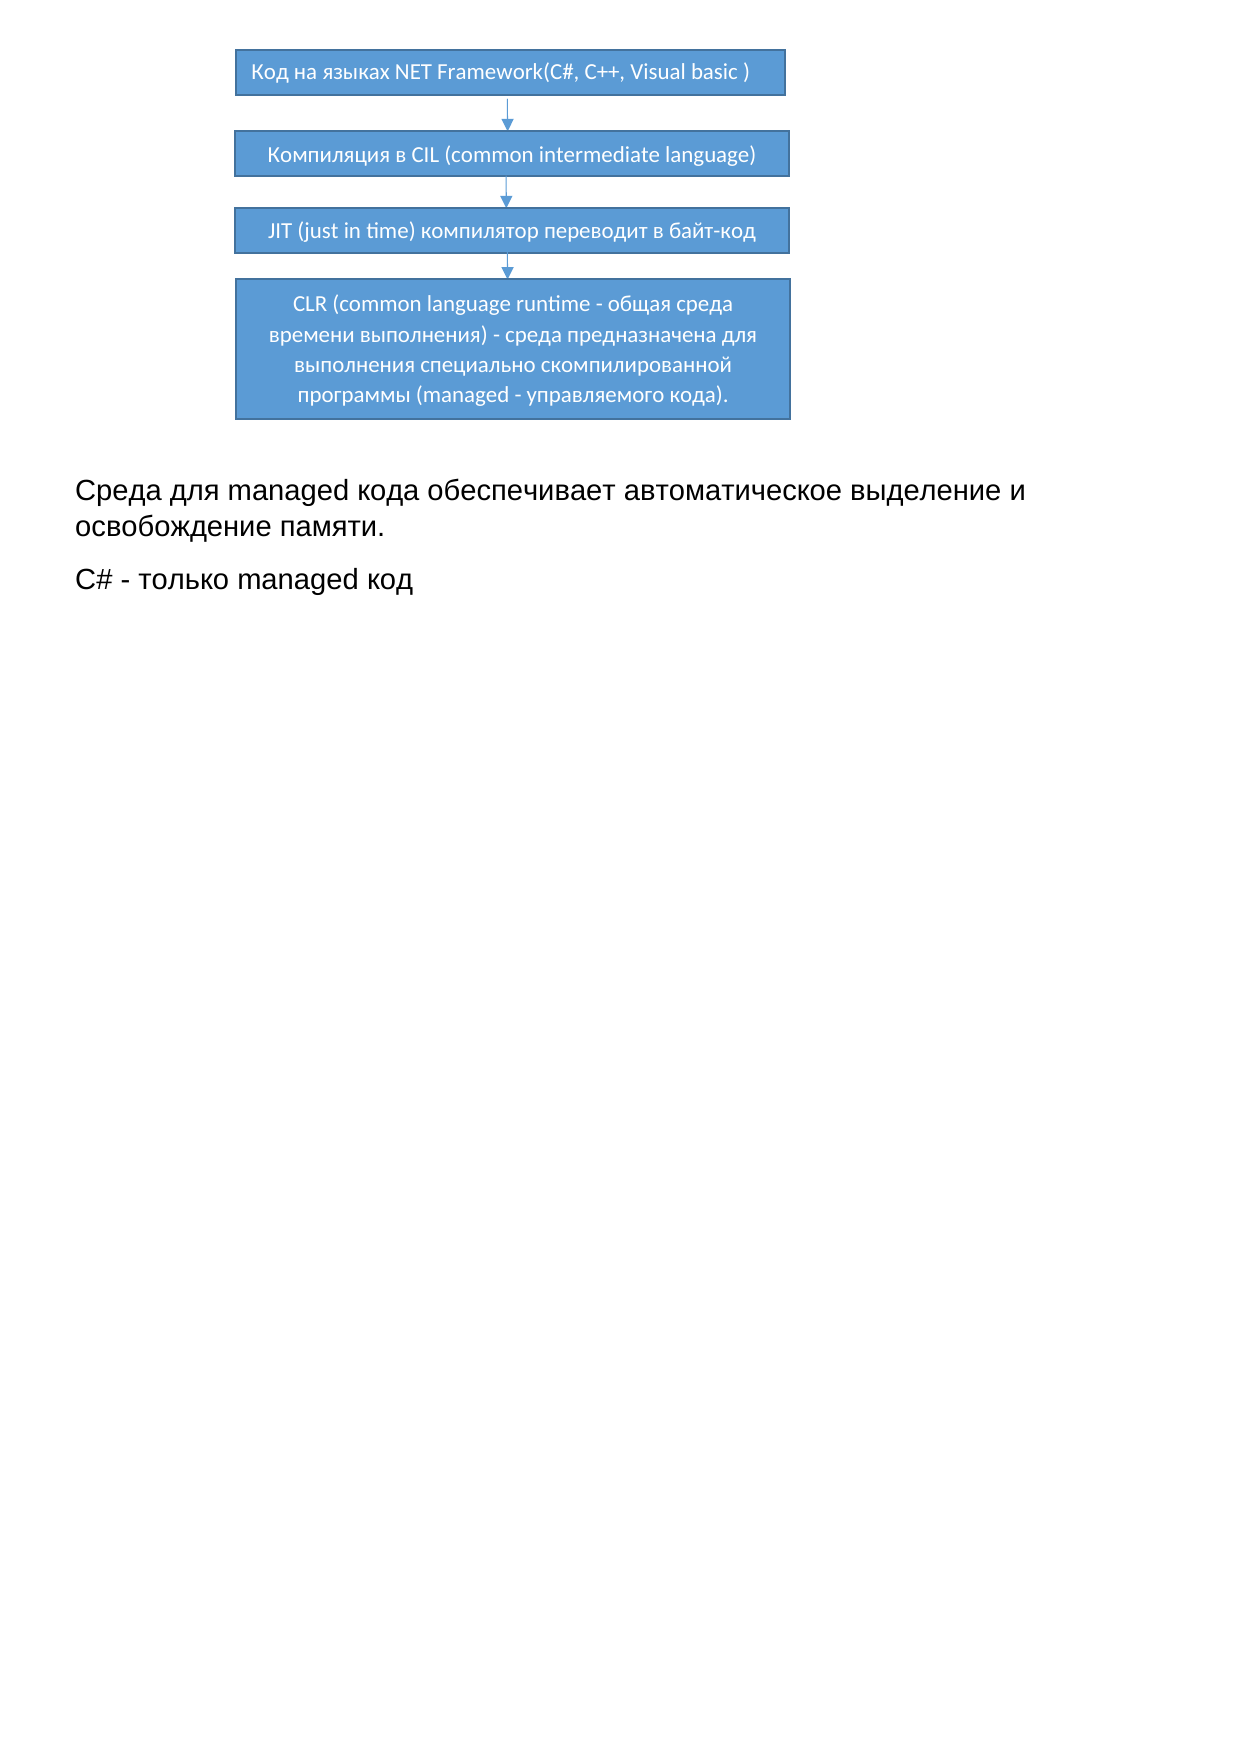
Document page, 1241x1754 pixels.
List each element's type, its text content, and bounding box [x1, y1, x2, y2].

text C# - только managed код [75, 562, 1165, 596]
text Среда для managed кода обеспечивает автоматическое выделение и освобождение памяти. [75, 473, 1165, 543]
